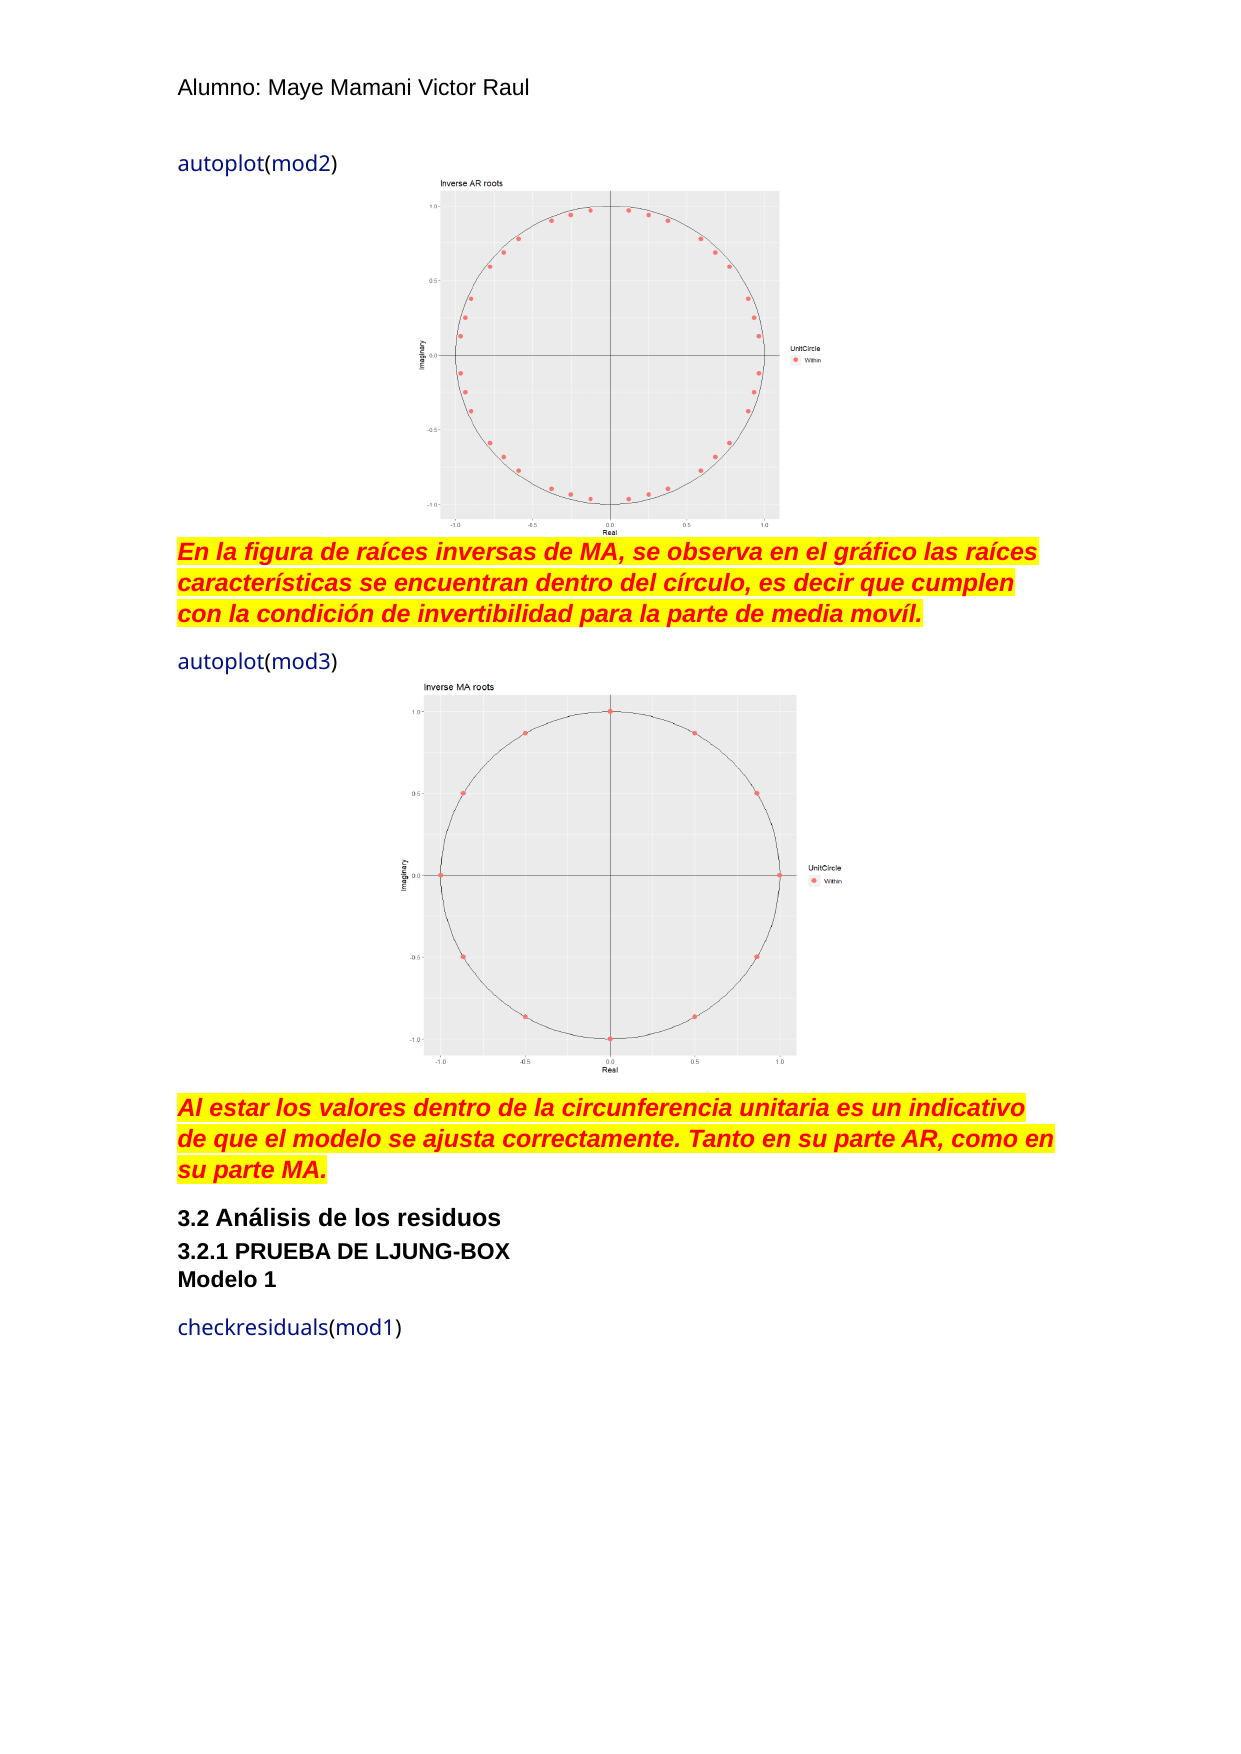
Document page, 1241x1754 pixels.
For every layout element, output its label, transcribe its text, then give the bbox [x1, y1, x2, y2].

picture [394, 676, 846, 1075]
picture [413, 177, 828, 537]
text En la figura de raíces inversas de MA, se observa en el gráfico las raíces características se encuentran dentro del círculo, es decir que cumplen con la condición de invertibilidad para la parte de media movíl. [177, 537, 1063, 627]
text checkresiduals(mod1) [177, 1312, 1063, 1341]
text Al estar los valores dentro de la circunferencia unitaria es un indicativo de que el modelo se ajusta correctamente. Tanto en su parte AR, como en su parte MA. [177, 1093, 1063, 1184]
text Modelo 1 [177, 1266, 1063, 1293]
subtitle 3.2.1 PRUEBA DE LJUNG-BOX [177, 1238, 1063, 1264]
text autoplot(mod2) [177, 148, 1063, 177]
text autoplot(mod3) [177, 646, 1063, 676]
subtitle 3.2 Análisis de los residuos [177, 1203, 1063, 1232]
